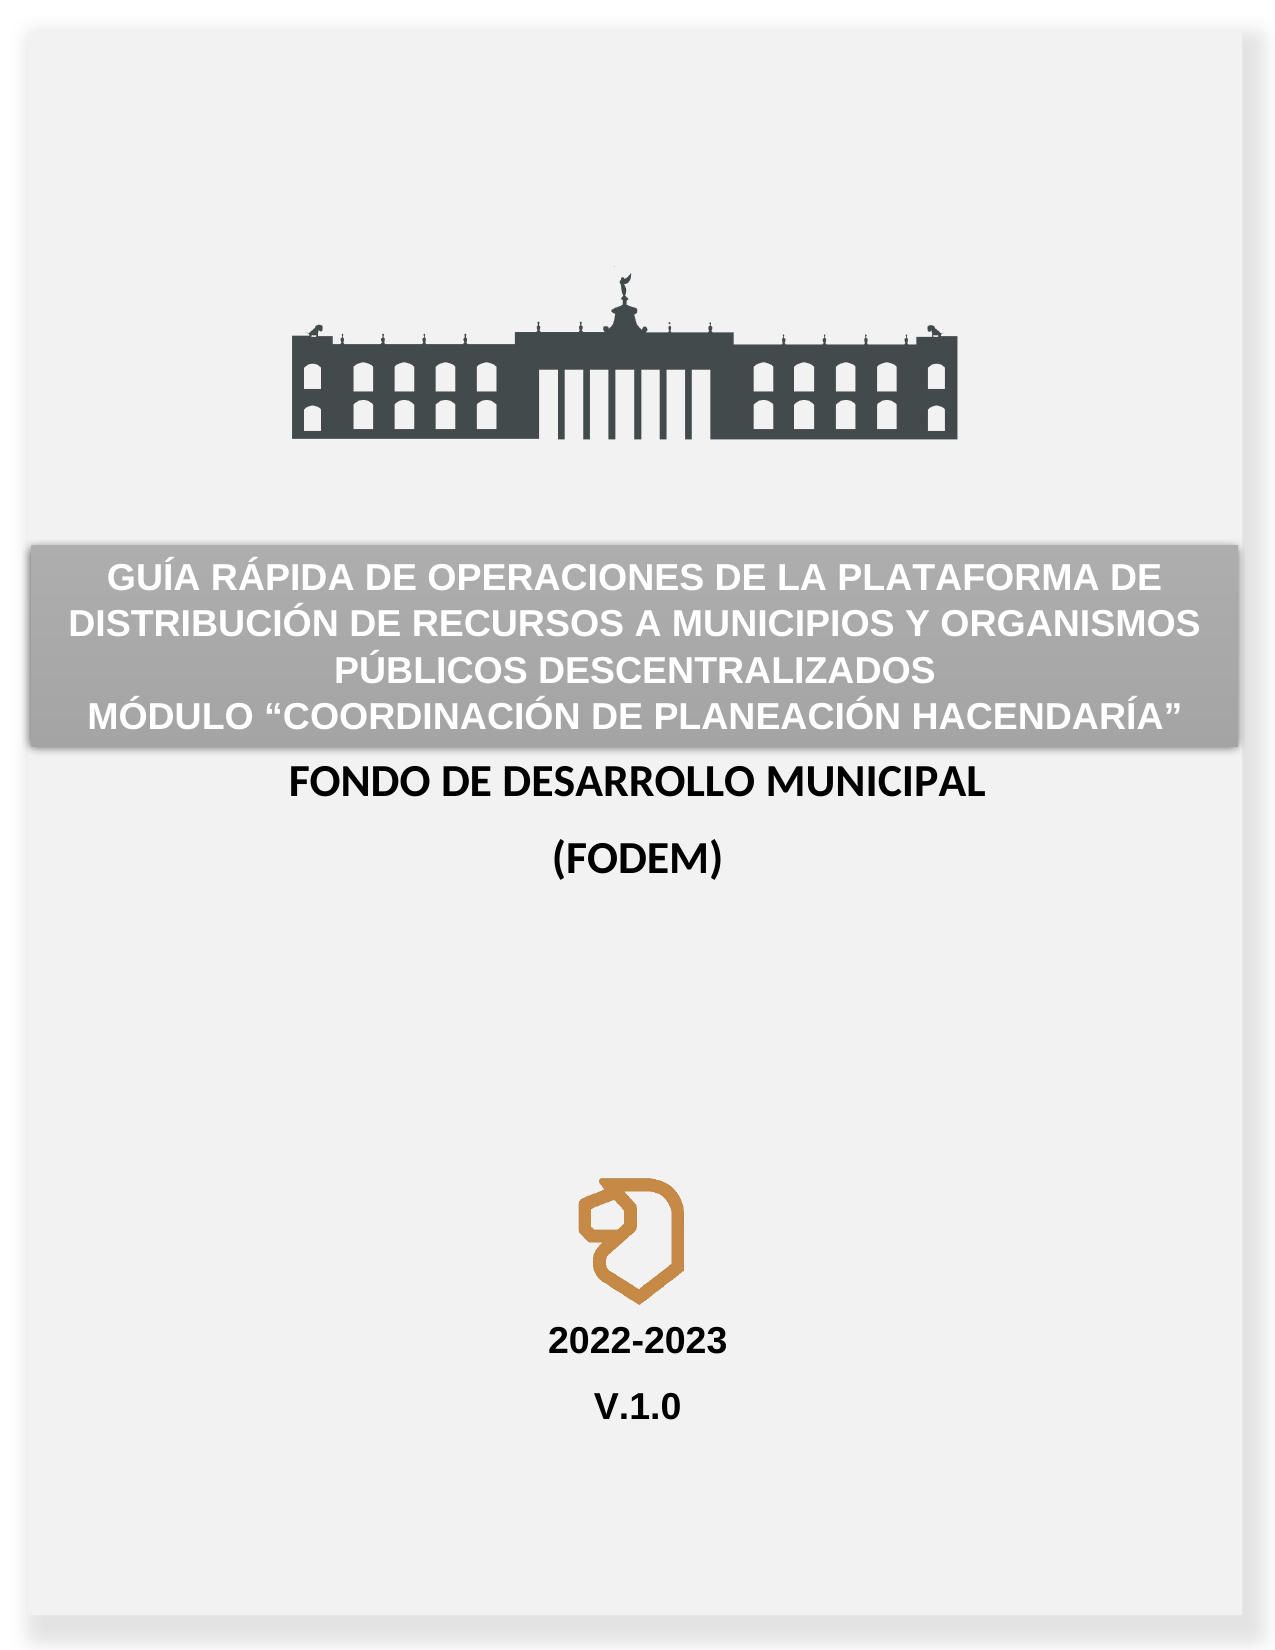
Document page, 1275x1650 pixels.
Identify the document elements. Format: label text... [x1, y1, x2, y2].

text V.1.0 [177, 1384, 1098, 1428]
text 2022-2023 [177, 1318, 1098, 1361]
text (FODEM) [177, 829, 1098, 885]
picture [578, 1178, 684, 1305]
picture [287, 266, 963, 480]
text FONDO DE DESARROLLO MUNICIPAL [177, 755, 1098, 808]
